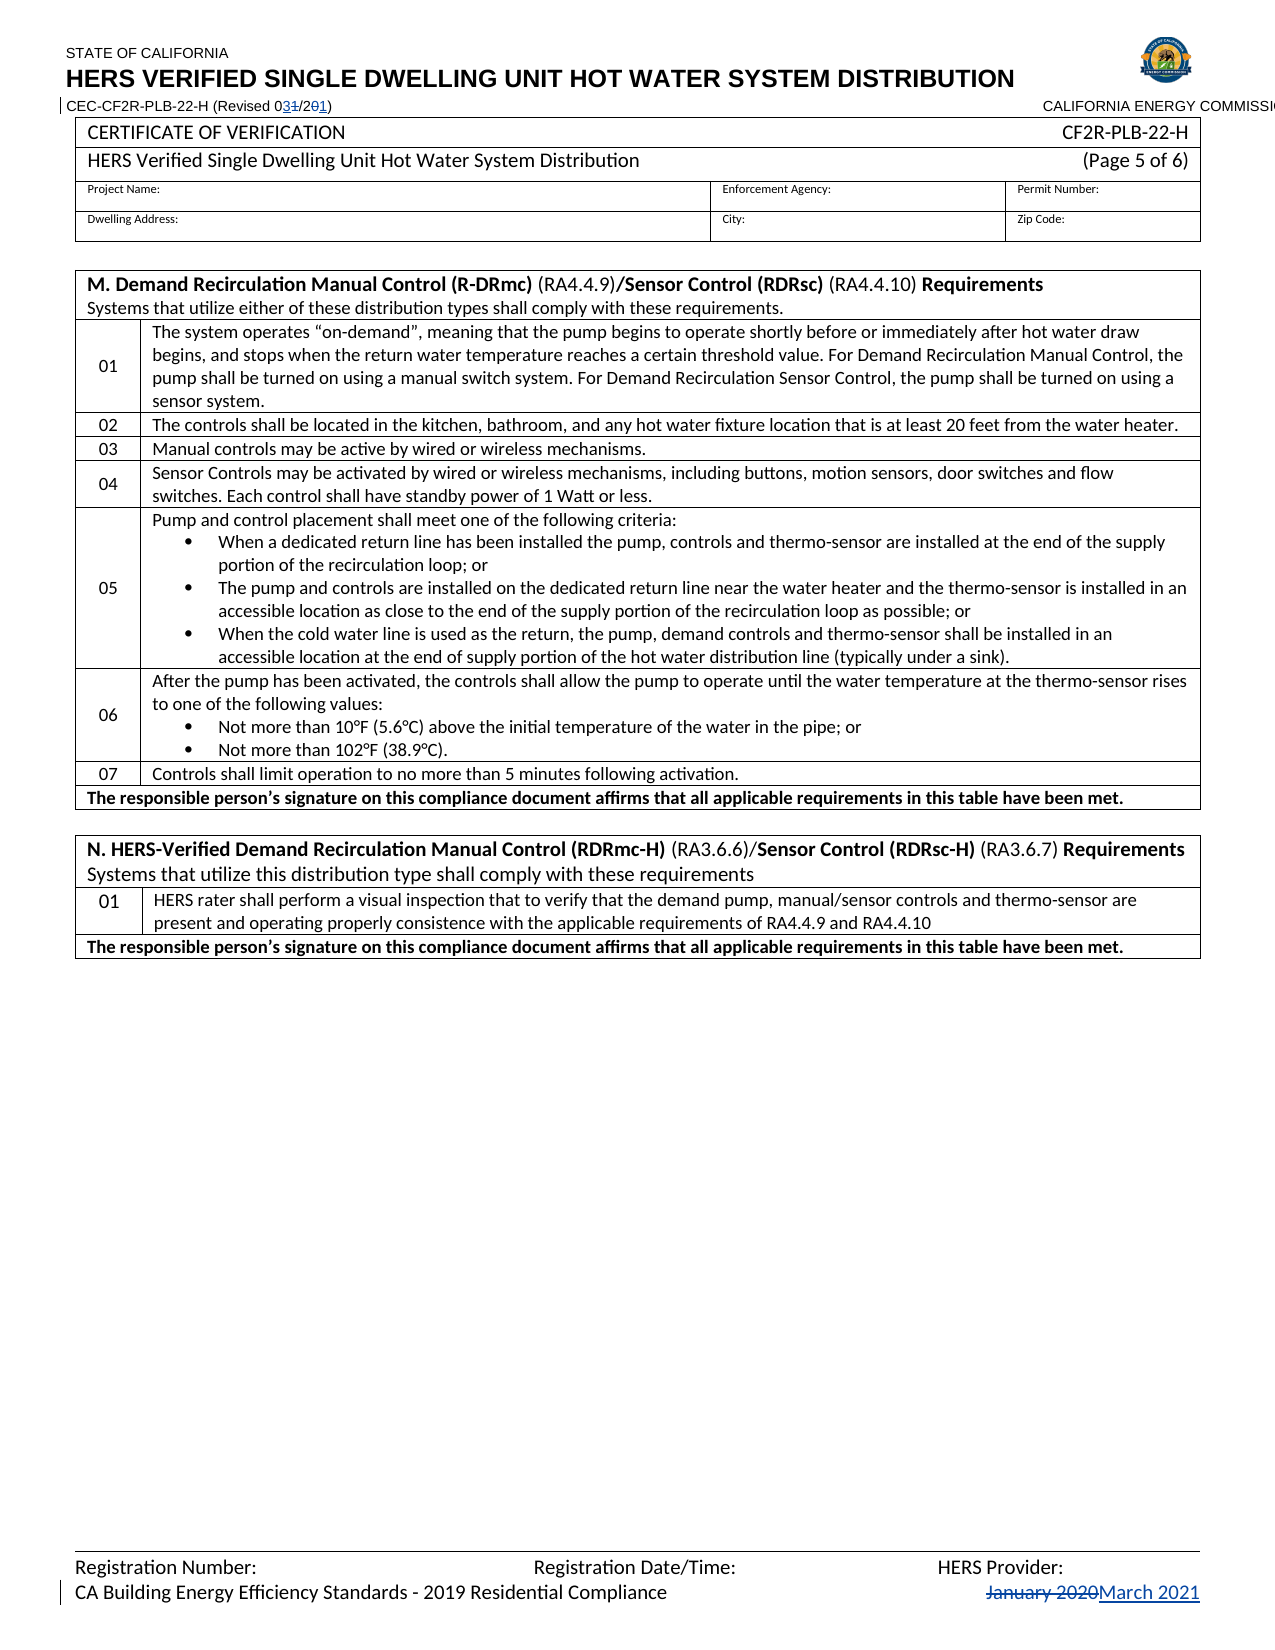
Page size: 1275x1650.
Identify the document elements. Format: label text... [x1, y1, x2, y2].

table_header M. Demand Recirculation Manual Control (R-DRmc) (RA4.4.9)/Sensor Control (RDRsc) (RA4.4.10) Requirements Systems that utilize either of these distribution types shall comply with these requirements. [76, 271, 1200, 319]
table_cell Pump and control placement shall meet one of the following criteria: When a dedicated return line has been installed the pump, controls and thermo-sensor are installed at the end of the supply portion of the recirculation loop; or The pump and controls are installed on the dedicated return line near the water heater and the thermo-sensor is installed in an accessible location as close to the end of the supply portion of the recirculation loop as possible; or When the cold water line is used as the return, the pump, demand controls and thermo-sensor shall be installed in an accessible location at the end of supply portion of the hot water distribution line (typically under a sink). [141, 508, 1200, 668]
table_cell 07 [76, 762, 140, 785]
table_cell The controls shall be located in the kitchen, bathroom, and any hot water fixture location that is at least 20 feet from the water heater. [141, 413, 1200, 436]
table_cell 05 [76, 508, 140, 668]
table_cell The system operates “on-demand”, meaning that the pump begins to operate shortly before or immediately after hot water draw begins, and stops when the return water temperature reaches a certain threshold value. For Demand Recirculation Manual Control, the pump shall be turned on using a manual switch system. For Demand Recirculation Sensor Control, the pump shall be turned on using a sensor system. [141, 320, 1200, 412]
table_cell 04 [76, 461, 140, 507]
table_cell After the pump has been activated, the controls shall allow the pump to operate until the water temperature at the thermo-sensor rises to one of the following values: Not more than 10°F (5.6°C) above the initial temperature of the water in the pipe; or Not more than 102°F (38.9°C). [141, 669, 1200, 761]
table_cell 01 [76, 888, 142, 934]
table_cell 03 [76, 437, 140, 460]
table_cell Manual controls may be active by wired or wireless mechanisms. [141, 437, 1200, 460]
table_cell Sensor Controls may be activated by wired or wireless mechanisms, including buttons, motion sensors, door switches and flow switches. Each control shall have standby power of 1 Watt or less. [141, 461, 1200, 507]
table_cell Controls shall limit operation to no more than 5 minutes following activation. [141, 762, 1200, 785]
table_cell The responsible person’s signature on this compliance document affirms that all applicable requirements in this table have been met. [76, 786, 1200, 809]
table_cell 01 [76, 320, 140, 412]
table_header N. HERS-Verified Demand Recirculation Manual Control (RDRmc-H) (RA3.6.6)/Sensor Control (RDRsc-H) (RA3.6.7) Requirements Systems that utilize this distribution type shall comply with these requirements [76, 836, 1200, 887]
table_cell 06 [76, 669, 140, 761]
table_cell The responsible person’s signature on this compliance document affirms that all applicable requirements in this table have been met. [76, 935, 1200, 958]
picture [1140, 37, 1192, 83]
table_cell HERS rater shall perform a visual inspection that to verify that the demand pump, manual/sensor controls and thermo-sensor are present and operating properly consistence with the applicable requirements of RA4.4.9 and RA4.4.10 [143, 888, 1200, 934]
table_cell 02 [76, 413, 140, 436]
